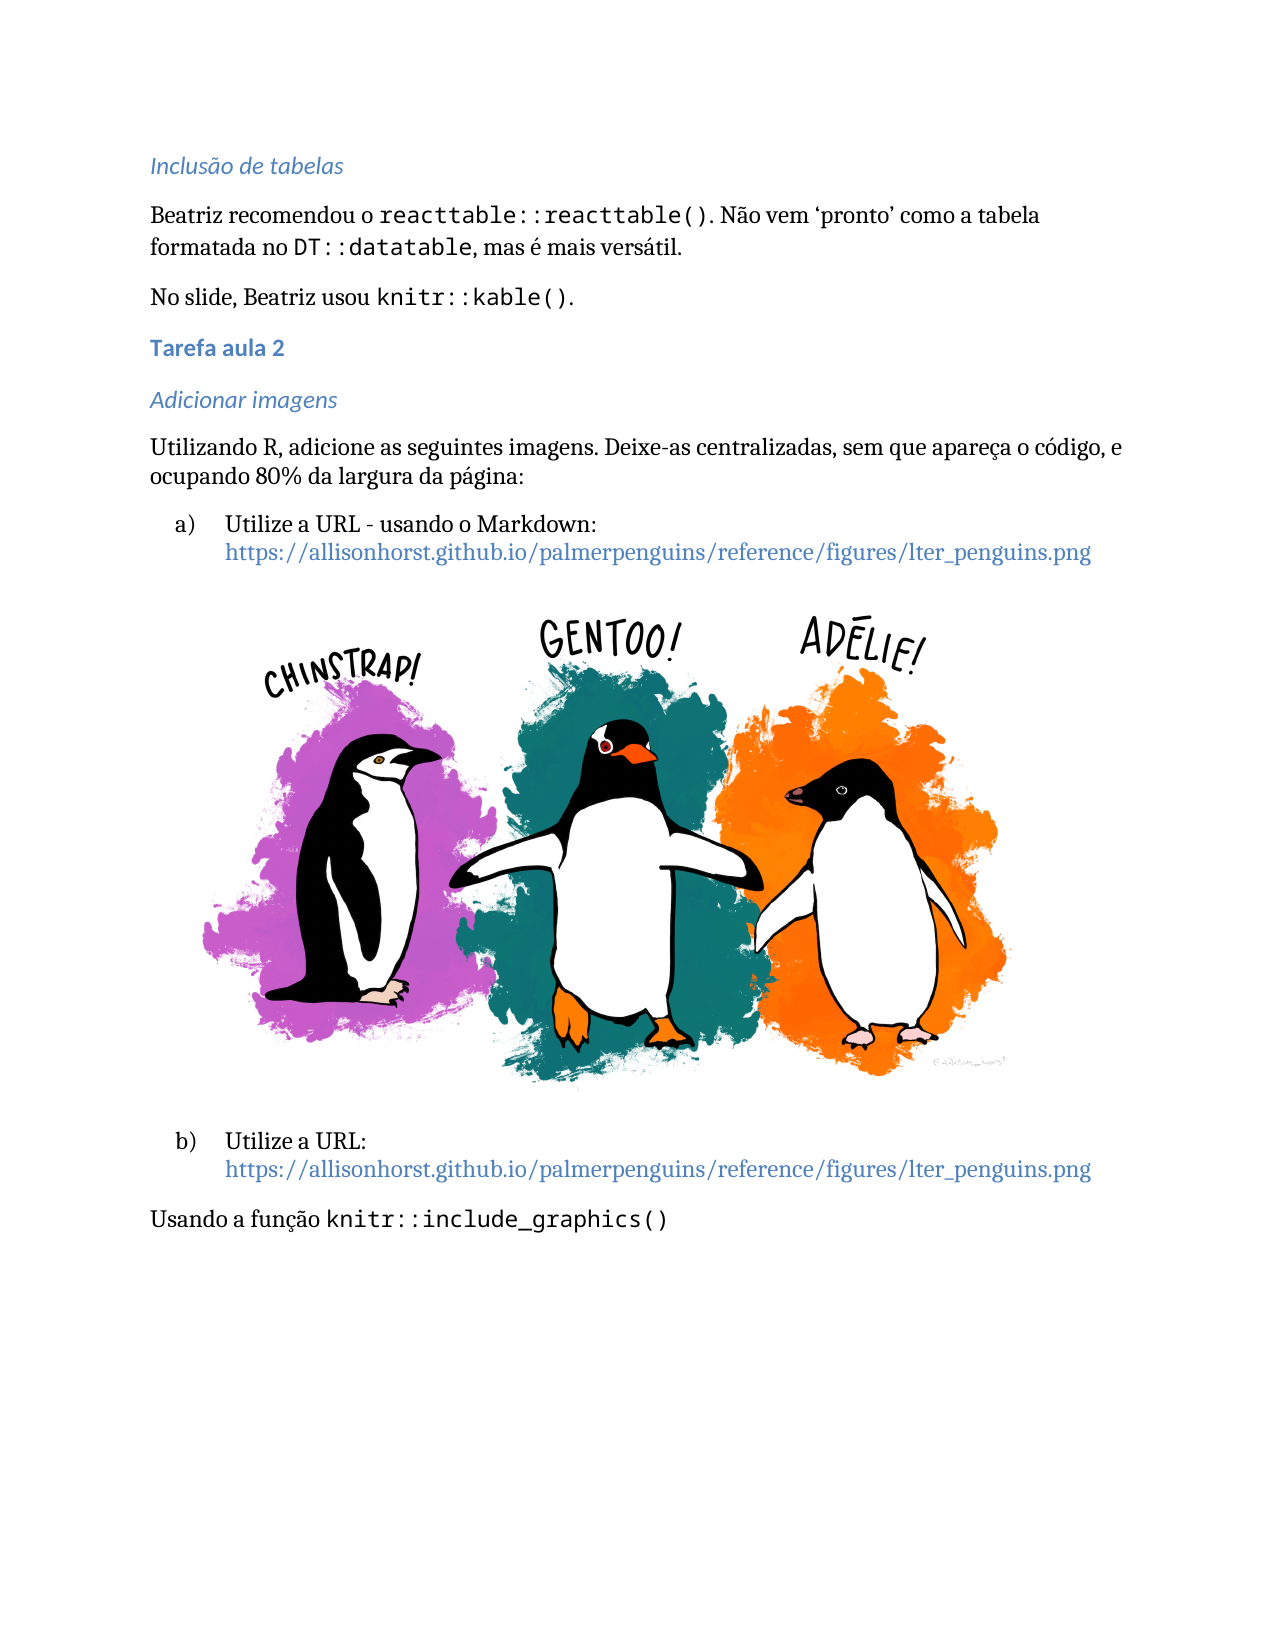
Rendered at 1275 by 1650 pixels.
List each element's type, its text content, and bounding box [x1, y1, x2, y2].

text Utilizando R, adicione as seguintes imagens. Deixe-as centralizadas, sem que apareça o código, e ocupando 80% da largura da página: [150, 433, 1125, 491]
subtitle Inclusão de tabelas [150, 150, 1125, 181]
text No slide, Beatriz usou knitr::kable(). [150, 281, 1125, 312]
text Usando a função knitr::include_graphics() [150, 1203, 1125, 1234]
subtitle Adicionar imagens [150, 384, 1125, 414]
subtitle Tarefa aula 2 [150, 333, 1125, 363]
list Utilize a URL - usando o Markdown: https://allisonhorst.github.io/palmerpenguins/reference/figures/lter_penguins.png [175, 509, 1125, 567]
text Beatriz recomendou o reacttable::reacttable(). Não vem ‘pronto’ como a tabela formatada no DT::datatable, mas é mais versátil. [150, 199, 1125, 262]
picture [168, 585, 1044, 1108]
list Utilize a URL: https://allisonhorst.github.io/palmerpenguins/reference/figures/lter_penguins.png [175, 1127, 1125, 1184]
